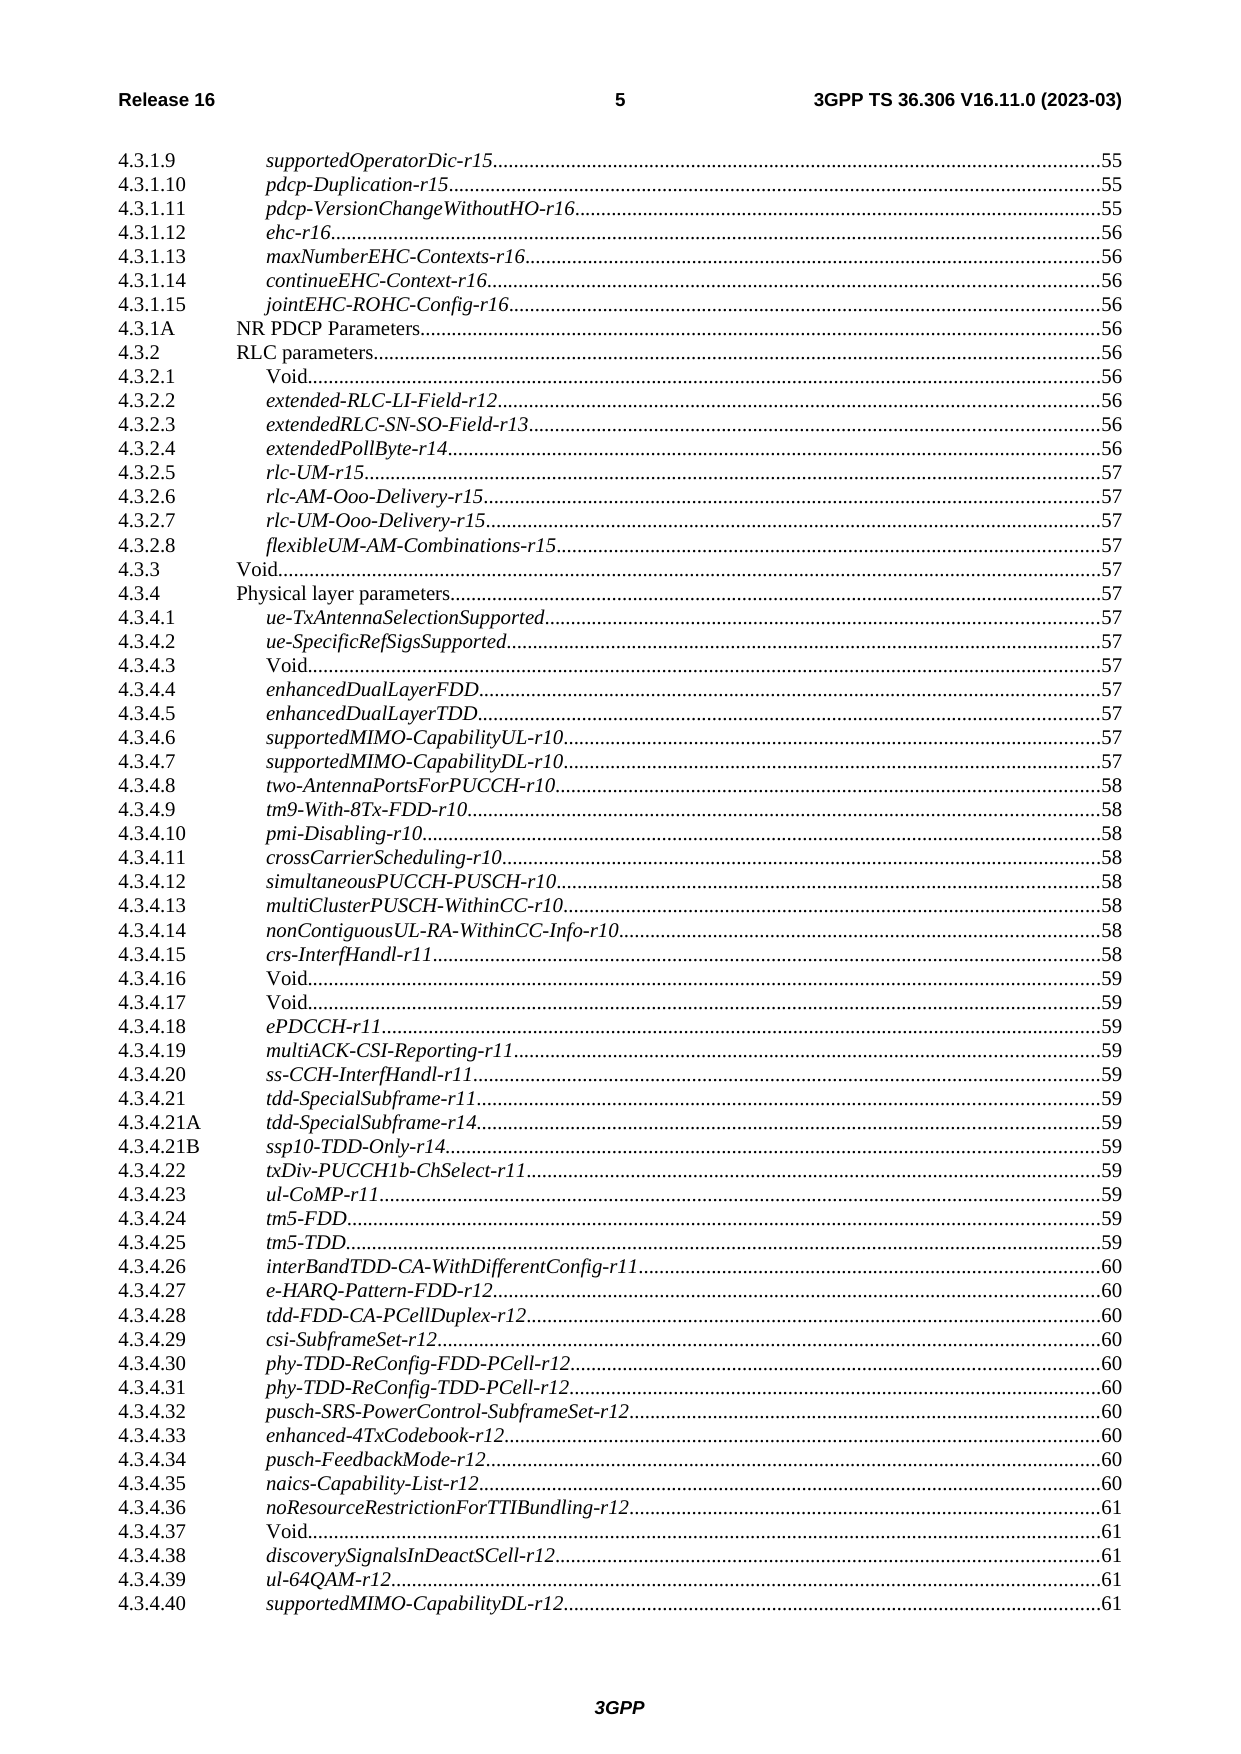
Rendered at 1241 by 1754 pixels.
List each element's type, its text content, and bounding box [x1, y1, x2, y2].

text 4.3.4.13 multiClusterPUSCH-WithinCC-r10 58 [118, 893, 1122, 917]
text 4.3.4.9 tm9-With-8Tx-FDD-r10 58 [118, 797, 1122, 821]
text 4.3.4.4 enhancedDualLayerFDD 57 [118, 677, 1122, 701]
text 4.3.4.25 tm5-TDD 59 [118, 1230, 1122, 1254]
text 4.3.4.23 ul-CoMP-r11 59 [118, 1182, 1122, 1206]
text 4.3.4.1 ue-TxAntennaSelectionSupported 57 [118, 605, 1122, 629]
text 4.3.4.36 noResourceRestrictionForTTIBundling-r12 61 [118, 1495, 1122, 1519]
text 4.3.2.2 extended-RLC-LI-Field-r12 56 [118, 388, 1122, 412]
text 4.3.4.27 e-HARQ-Pattern-FDD-r12 60 [118, 1278, 1122, 1302]
text 4.3.4.19 multiACK-CSI-Reporting-r11 59 [118, 1038, 1122, 1062]
text 4.3.4.22 txDiv-PUCCH1b-ChSelect-r11 59 [118, 1158, 1122, 1182]
text 4.3.4.32 pusch-SRS-PowerControl-SubframeSet-r12 60 [118, 1399, 1122, 1423]
text 4.3.1.12 ehc-r16 56 [118, 220, 1122, 244]
text 4.3.2.6 rlc-AM-Ooo-Delivery-r15 57 [118, 484, 1122, 508]
text 4.3.4.21A tdd-SpecialSubframe-r14 59 [118, 1110, 1122, 1134]
text 4.3.4.11 crossCarrierScheduling-r10 58 [118, 845, 1122, 869]
text 4.3.4.21B ssp10-TDD-Only-r14 59 [118, 1134, 1122, 1158]
text 4.3.2.7 rlc-UM-Ooo-Delivery-r15 57 [118, 508, 1122, 532]
text 4.3.4.34 pusch-FeedbackMode-r12 60 [118, 1447, 1122, 1471]
text 4.3.4.14 nonContiguousUL-RA-WithinCC-Info-r10 58 [118, 917, 1122, 942]
text 4.3.4.16 Void 59 [118, 966, 1122, 990]
text 4.3.4.24 tm5-FDD 59 [118, 1206, 1122, 1230]
text 4.3.4.8 two-AntennaPortsForPUCCH-r10 58 [118, 773, 1122, 797]
text 4.3.1.9 supportedOperatorDic-r15 55 [118, 147, 1122, 172]
text 4.3.4.37 Void 61 [118, 1519, 1122, 1543]
text 4.3.4.12 simultaneousPUCCH-PUSCH-r10 58 [118, 869, 1122, 893]
text 4.3.1.14 continueEHC-Context-r16 56 [118, 268, 1122, 292]
text 4.3.4.15 crs-InterfHandl-r11 58 [118, 942, 1122, 966]
text 4.3.1.10 pdcp-Duplication-r15 55 [118, 172, 1122, 196]
text 4.3.2.1 Void 56 [118, 364, 1122, 388]
text 4.3.4.39 ul-64QAM-r12 61 [118, 1567, 1122, 1591]
text 4.3.4.40 supportedMIMO-CapabilityDL-r12 61 [118, 1591, 1122, 1615]
text 4.3.2.5 rlc-UM-r15 57 [118, 460, 1122, 484]
text 4.3.1.13 maxNumberEHC-Contexts-r16 56 [118, 244, 1122, 268]
text 4.3.1.15 jointEHC-ROHC-Config-r16 56 [118, 292, 1122, 316]
text 4.3.1.11 pdcp-VersionChangeWithoutHO-r16 55 [118, 196, 1122, 220]
text 4.3.4.30 phy-TDD-ReConfig-FDD-PCell-r12 60 [118, 1351, 1122, 1375]
text 4.3.4.28 tdd-FDD-CA-PCellDuplex-r12 60 [118, 1302, 1122, 1327]
text 4.3.4.5 enhancedDualLayerTDD 57 [118, 701, 1122, 725]
text 4.3.4.35 naics-Capability-List-r12 60 [118, 1471, 1122, 1495]
text 4.3.2.4 extendedPollByte-r14 56 [118, 436, 1122, 460]
text 4.3.4 Physical layer parameters 57 [118, 581, 1122, 605]
text 4.3.2.8 flexibleUM-AM-Combinations-r15 57 [118, 532, 1122, 557]
text 4.3.4.20 ss-CCH-InterfHandl-r11 59 [118, 1062, 1122, 1086]
text 4.3.4.29 csi-SubframeSet-r12 60 [118, 1327, 1122, 1351]
text 4.3.4.18 ePDCCH-r11 59 [118, 1014, 1122, 1038]
text 4.3.4.17 Void 59 [118, 990, 1122, 1014]
text 4.3.4.6 supportedMIMO-CapabilityUL-r10 57 [118, 725, 1122, 749]
text 4.3.3 Void 57 [118, 557, 1122, 581]
text 4.3.4.31 phy-TDD-ReConfig-TDD-PCell-r12 60 [118, 1375, 1122, 1399]
text 4.3.4.21 tdd-SpecialSubframe-r11 59 [118, 1086, 1122, 1110]
text 4.3.2 RLC parameters 56 [118, 340, 1122, 364]
text 4.3.4.7 supportedMIMO-CapabilityDL-r10 57 [118, 749, 1122, 773]
text 4.3.4.10 pmi-Disabling-r10 58 [118, 821, 1122, 845]
text 4.3.4.2 ue-SpecificRefSigsSupported 57 [118, 629, 1122, 653]
text 4.3.4.26 interBandTDD-CA-WithDifferentConfig-r11 60 [118, 1254, 1122, 1278]
text 4.3.1A NR PDCP Parameters 56 [118, 316, 1122, 340]
text 4.3.4.38 discoverySignalsInDeactSCell-r12 61 [118, 1543, 1122, 1567]
text 4.3.4.3 Void 57 [118, 653, 1122, 677]
text 4.3.4.33 enhanced-4TxCodebook-r12 60 [118, 1423, 1122, 1447]
text 4.3.2.3 extendedRLC-SN-SO-Field-r13 56 [118, 412, 1122, 436]
